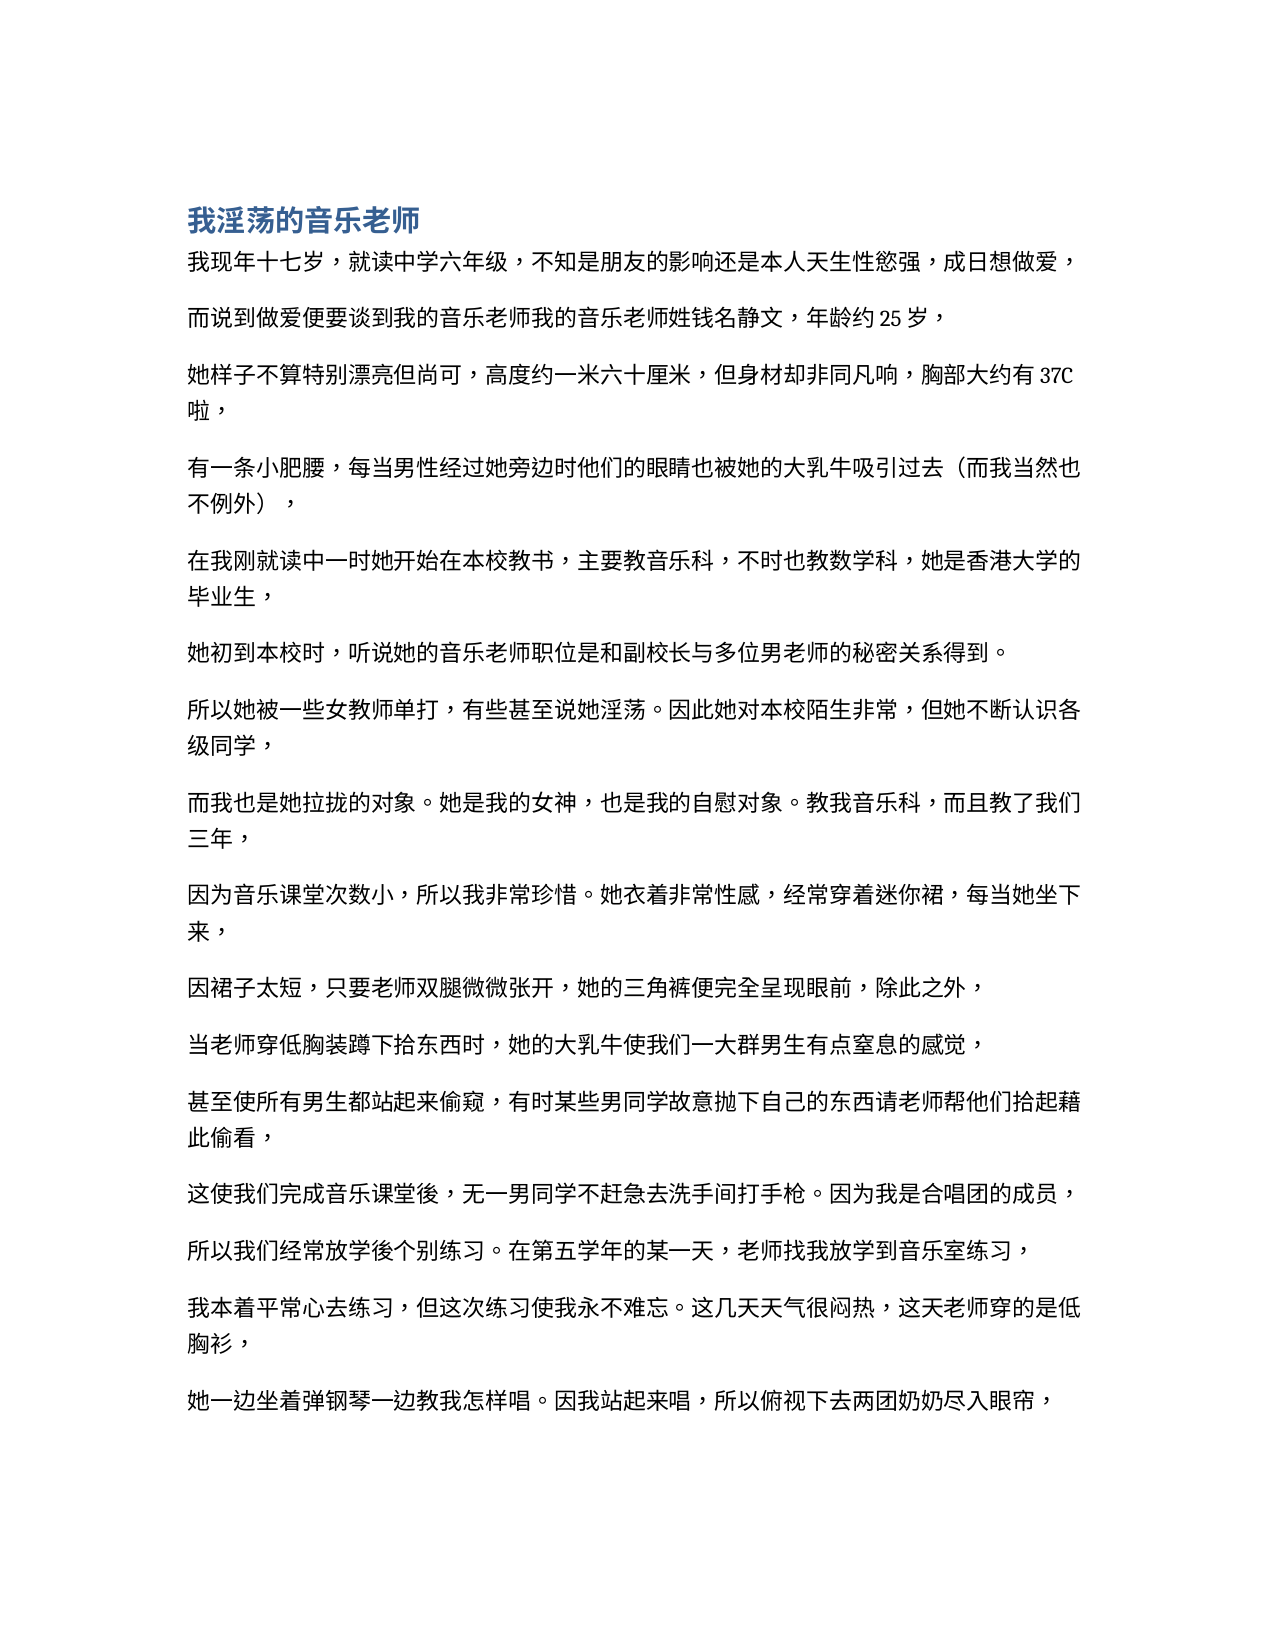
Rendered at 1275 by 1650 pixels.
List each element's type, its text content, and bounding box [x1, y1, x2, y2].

text 而说到做爱便要谈到我的音乐老师我的音乐老师姓钱名静文，年龄约25岁， [187, 302, 1087, 334]
text 她样子不算特别漂亮但尚可，高度约一米六十厘米，但身材却非同凡响，胸部大约有37C 啦， [187, 359, 1087, 426]
text 有一条小肥腰，每当男性经过她旁边时他们的眼睛也被她的大乳牛吸引过去（而我当然也不例外）， [187, 452, 1087, 519]
text 所以她被一些女教师单打，有些甚至说她淫荡。因此她对本校陌生非常，但她不断认识各级同学， [187, 694, 1087, 761]
text 我现年十七岁，就读中学六年级，不知是朋友的影响还是本人天生性慾强，成日想做爱， [187, 246, 1087, 277]
subtitle 我淫荡的音乐老师 [187, 200, 1087, 240]
text 我本着平常心去练习，但这次练习使我永不难忘。这几天天气很闷热，这天老师穿的是低胸衫， [187, 1292, 1087, 1359]
text 她初到本校时，听说她的音乐老师职位是和副校长与多位男老师的秘密关系得到。 [187, 637, 1087, 668]
text 因裙子太短，只要老师双腿微微张开，她的三角裤便完全呈现眼前，除此之外， [187, 972, 1087, 1003]
text 她一边坐着弹钢琴一边教我怎样唱。因我站起来唱，所以俯视下去两团奶奶尽入眼帘， [187, 1385, 1087, 1416]
text 而我也是她拉拢的对象。她是我的女神，也是我的自慰对象。教我音乐科，而且教了我们三年， [187, 787, 1087, 854]
text 甚至使所有男生都站起来偷窥，有时某些男同学故意抛下自己的东西请老师帮他们拾起藉此偷看， [187, 1086, 1087, 1153]
text 当老师穿低胸装蹲下拾东西时，她的大乳牛使我们一大群男生有点窒息的感觉， [187, 1029, 1087, 1060]
text 这使我们完成音乐课堂後，无一男同学不赶急去洗手间打手枪。因为我是合唱团的成员， [187, 1178, 1087, 1210]
text 在我刚就读中一时她开始在本校教书，主要教音乐科，不时也教数学科，她是香港大学的毕业生， [187, 544, 1087, 612]
text 因为音乐课堂次数小，所以我非常珍惜。她衣着非常性感，经常穿着迷你裙，每当她坐下来， [187, 879, 1087, 947]
text 所以我们经常放学後个别练习。在第五学年的某一天，老师找我放学到音乐室练习， [187, 1235, 1087, 1266]
